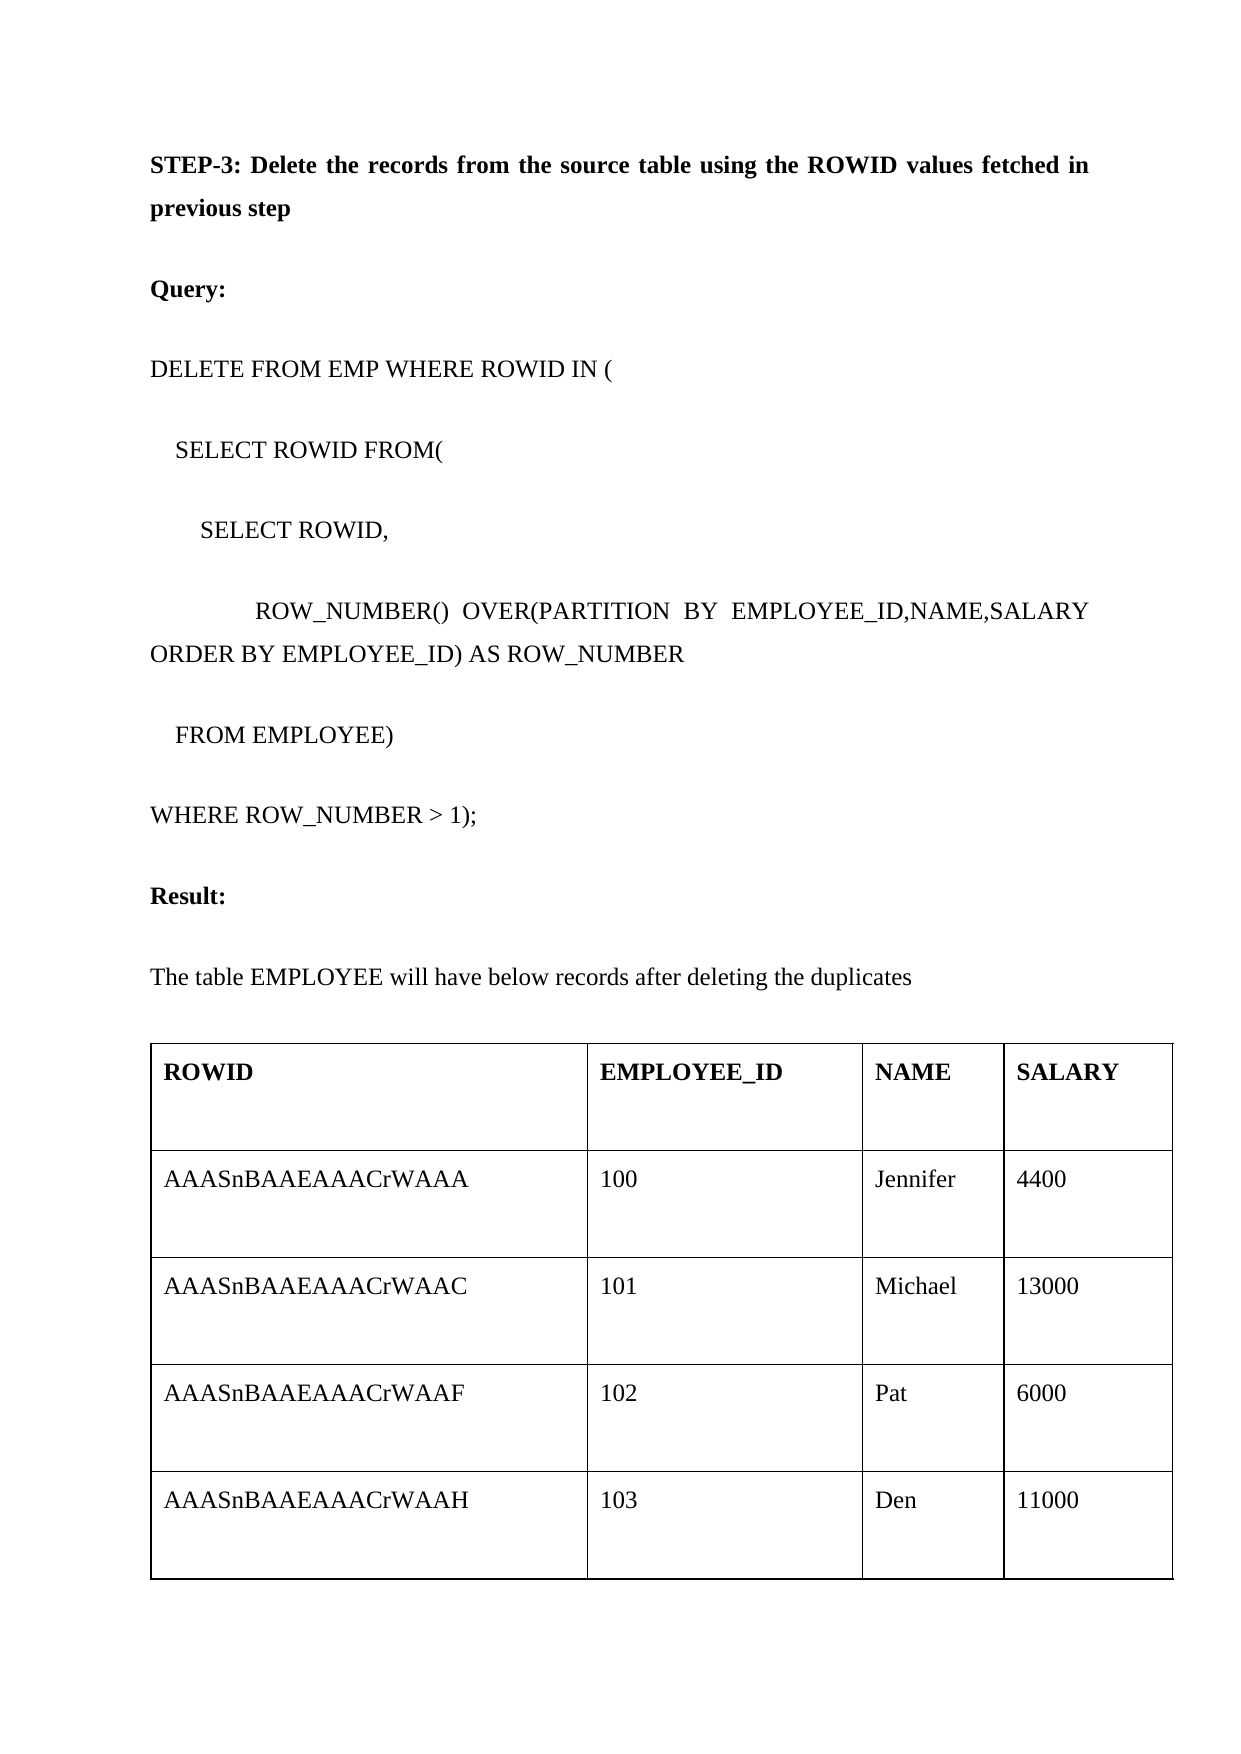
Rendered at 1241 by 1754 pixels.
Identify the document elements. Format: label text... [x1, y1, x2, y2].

table_header ROWID [152, 1044, 587, 1149]
table_cell 101 [588, 1258, 862, 1364]
table_cell 4400 [1005, 1151, 1172, 1257]
table_cell Pat [863, 1365, 1003, 1471]
text The table EMPLOYEE will have below records after deleting the duplicates [150, 962, 1090, 991]
text ROW_NUMBER() OVER(PARTITION BY EMPLOYEE_ID,NAME,SALARY ORDER BY EMPLOYEE_ID) AS ROW_NUMBER [150, 596, 1090, 668]
table_cell 103 [588, 1472, 862, 1578]
table_cell Jennifer [863, 1151, 1003, 1257]
table_cell Den [863, 1472, 1003, 1578]
table_cell AAASnBAAEAAACrWAAA [152, 1151, 587, 1257]
table_header SALARY [1005, 1044, 1172, 1149]
table_cell 11000 [1005, 1472, 1172, 1578]
table_header EMPLOYEE_ID [588, 1044, 862, 1149]
text DELETE FROM EMP WHERE ROWID IN ( [150, 354, 1090, 383]
table_header NAME [863, 1044, 1003, 1149]
table_cell 13000 [1005, 1258, 1172, 1364]
table_cell AAASnBAAEAAACrWAAC [152, 1258, 587, 1364]
table_cell Michael [863, 1258, 1003, 1364]
table_cell 100 [588, 1151, 862, 1257]
text Query: [150, 274, 1090, 302]
text FROM EMPLOYEE) [150, 720, 1090, 749]
table_cell AAASnBAAEAAACrWAAH [152, 1472, 587, 1578]
text Result: [150, 881, 1090, 910]
text SELECT ROWID FROM( [150, 435, 1090, 464]
table_cell 6000 [1005, 1365, 1172, 1471]
table_cell 102 [588, 1365, 862, 1471]
text STEP-3: Delete the records from the source table using the ROWID values fetched in previous step [150, 150, 1090, 222]
text WHERE ROW_NUMBER > 1); [150, 801, 1090, 829]
text SELECT ROWID, [150, 516, 1090, 544]
table_cell AAASnBAAEAAACrWAAF [152, 1365, 587, 1471]
